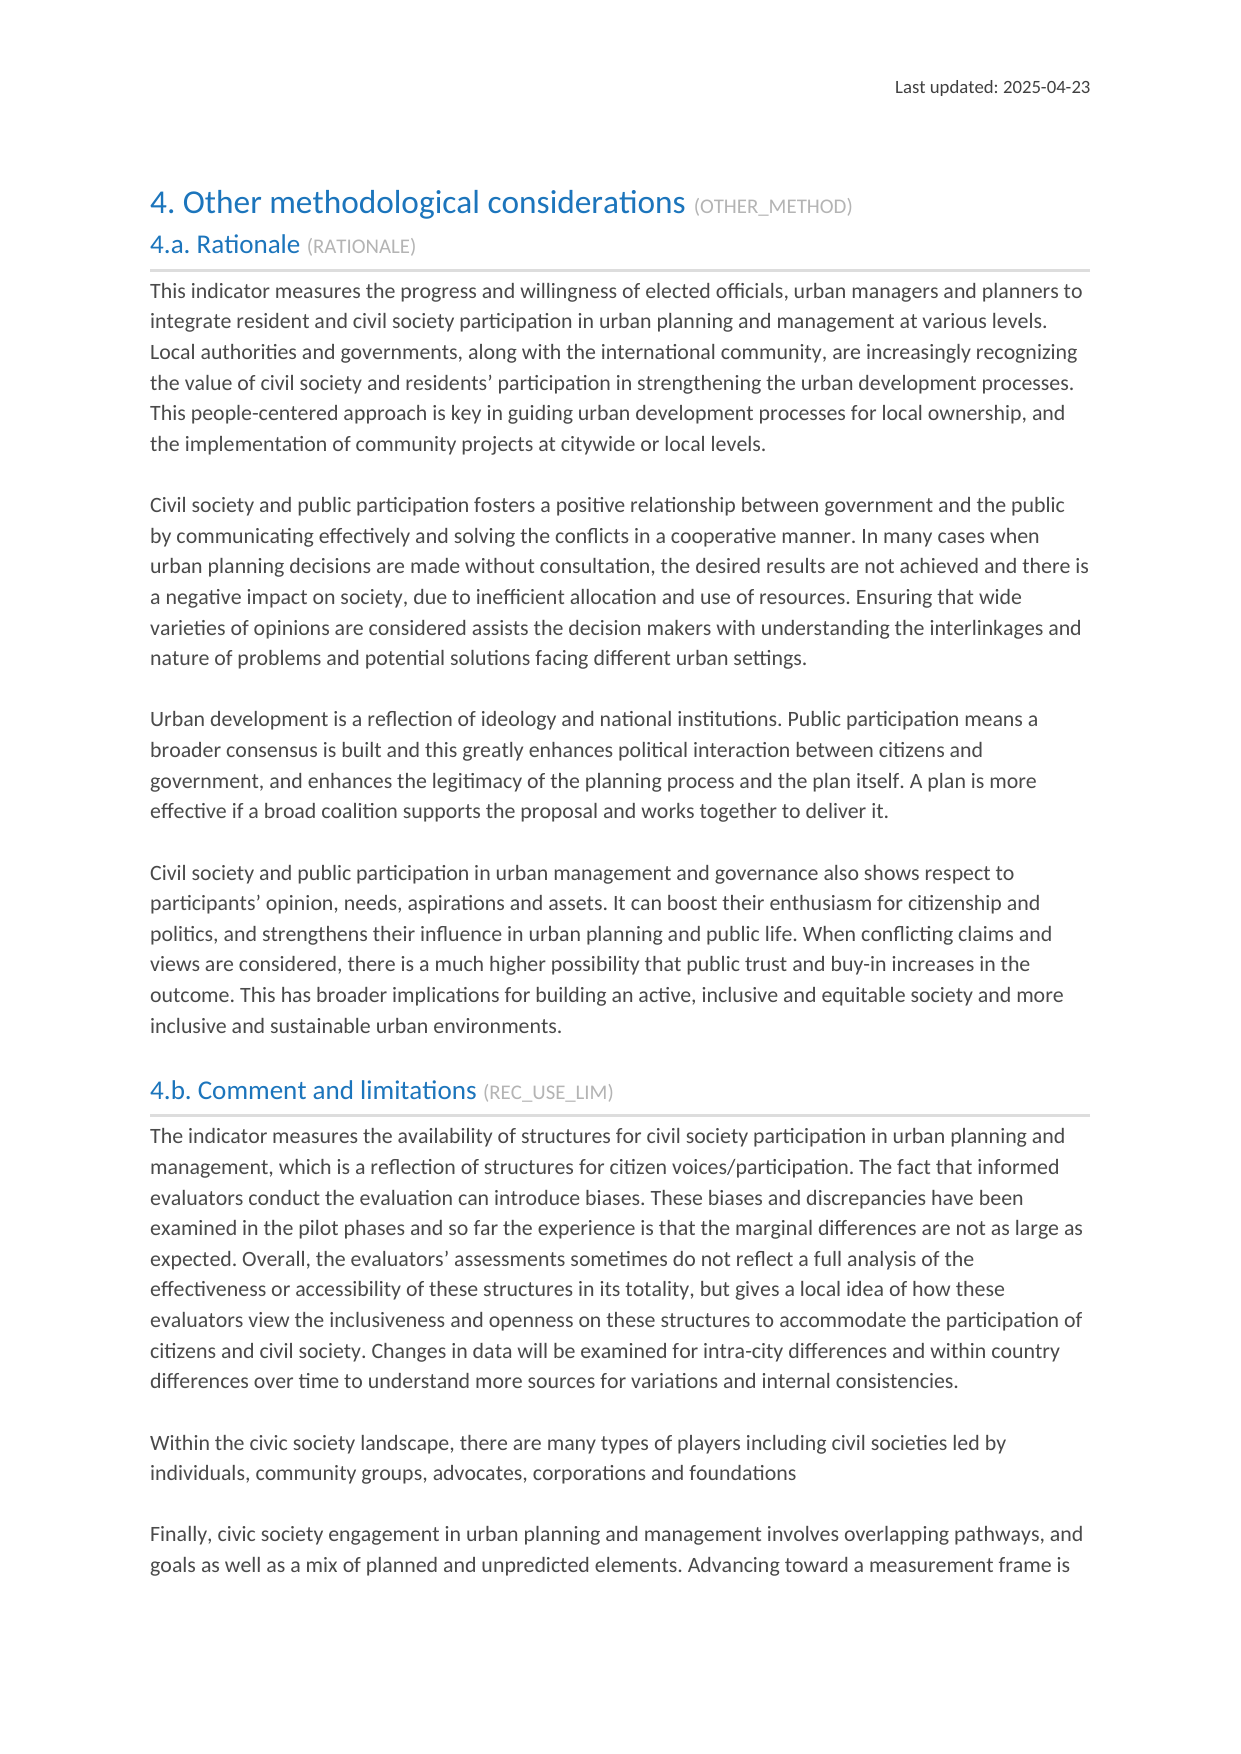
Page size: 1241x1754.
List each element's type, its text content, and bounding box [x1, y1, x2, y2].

text Within the civic society landscape, there are many types of players including civil societies led by individuals, community groups, advocates, corporations and foundations [150, 1429, 1090, 1486]
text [150, 1521, 1090, 1578]
text Civil society and public participation in urban management and governance also shows respect to participants’ opinion, needs, aspirations and assets. It can boost their enthusiasm for citizenship and politics, and strengthens their influence in urban planning and public life. When conflicting claims and views are considered, there is a much higher possibility that public trust and buy-in increases in the outcome. This has broader implications for building an active, inclusive and equitable society and more inclusive and sustainable urban environments. [150, 859, 1090, 1038]
text 4.b. Comment and limitations (REC_USE_LIM) [150, 1073, 1090, 1114]
text This indicator measures the progress and willingness of elected officials, urban managers and planners to integrate resident and civil society participation in urban planning and management at various levels. Local authorities and governments, along with the international community, are increasingly recognizing the value of civil society and residents’ participation in strengthening the urban development processes. This people-centered approach is key in guiding urban development processes for local ownership, and the implementation of community projects at citywide or local levels. [150, 277, 1090, 457]
text The indicator measures the availability of structures for civil society participation in urban planning and management, which is a reflection of structures for citizen voices/participation. The fact that informed evaluators conduct the evaluation can introduce biases. These biases and discrepancies have been examined in the pilot phases and so far the experience is that the marginal differences are not as large as expected. Overall, the evaluators’ assessments sometimes do not reflect a full analysis of the effectiveness or accessibility of these structures in its totality, but gives a local idea of how these evaluators view the inclusiveness and openness on these structures to accommodate the participation of citizens and civil society. Changes in data will be examined for intra-city differences and within country differences over time to understand more sources for variations and internal consistencies. [150, 1122, 1090, 1394]
text 4.a. Rationale (RATIONALE) [150, 227, 1090, 269]
text Urban development is a reflection of ideology and national institutions. Public participation means a broader consensus is built and this greatly enhances political interaction between citizens and government, and enhances the legitimacy of the planning process and the plan itself. A plan is more effective if a broad coalition supports the proposal and works together to deliver it. [150, 706, 1090, 824]
text Civil society and public participation fosters a positive relationship between government and the public by communicating effectively and solving the conflicts in a cooperative manner. In many cases when urban planning decisions are made without consultation, the desired results are not achieved and there is a negative impact on society, due to inefficient allocation and use of resources. Ensuring that wide varieties of opinions are considered assists the decision makers with understanding the interlinkages and nature of problems and potential solutions facing different urban settings. [150, 491, 1090, 671]
text 4. Other methodological considerations (OTHER_METHOD) [150, 181, 1090, 221]
